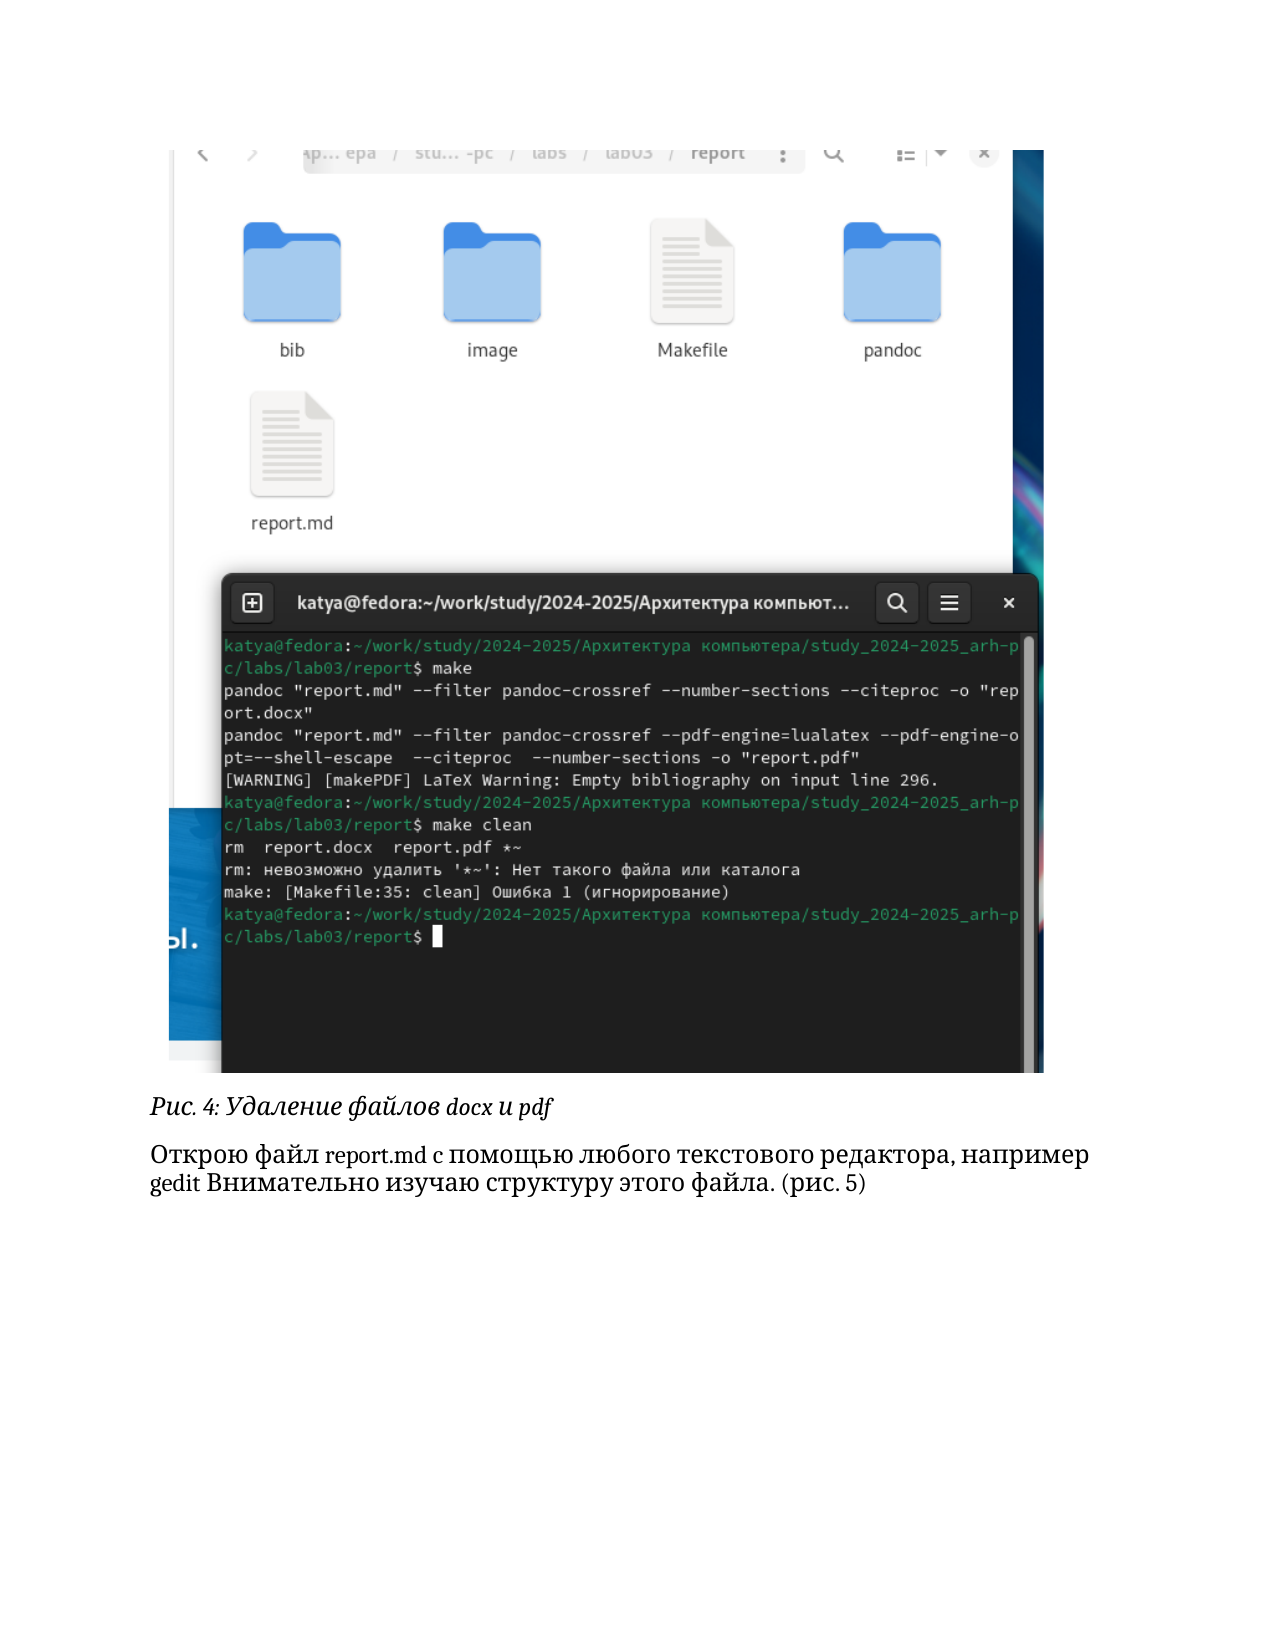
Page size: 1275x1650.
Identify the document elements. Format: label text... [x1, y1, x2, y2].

text Рис. 4: Удаление файлов docx и pdf [150, 1093, 1125, 1122]
text Открою файл report.md c помощью любого текстового редактора, например gedit Внимательно изучаю структуру этого файла. (рис. 5) [150, 1141, 1125, 1198]
picture [168, 150, 1044, 1073]
